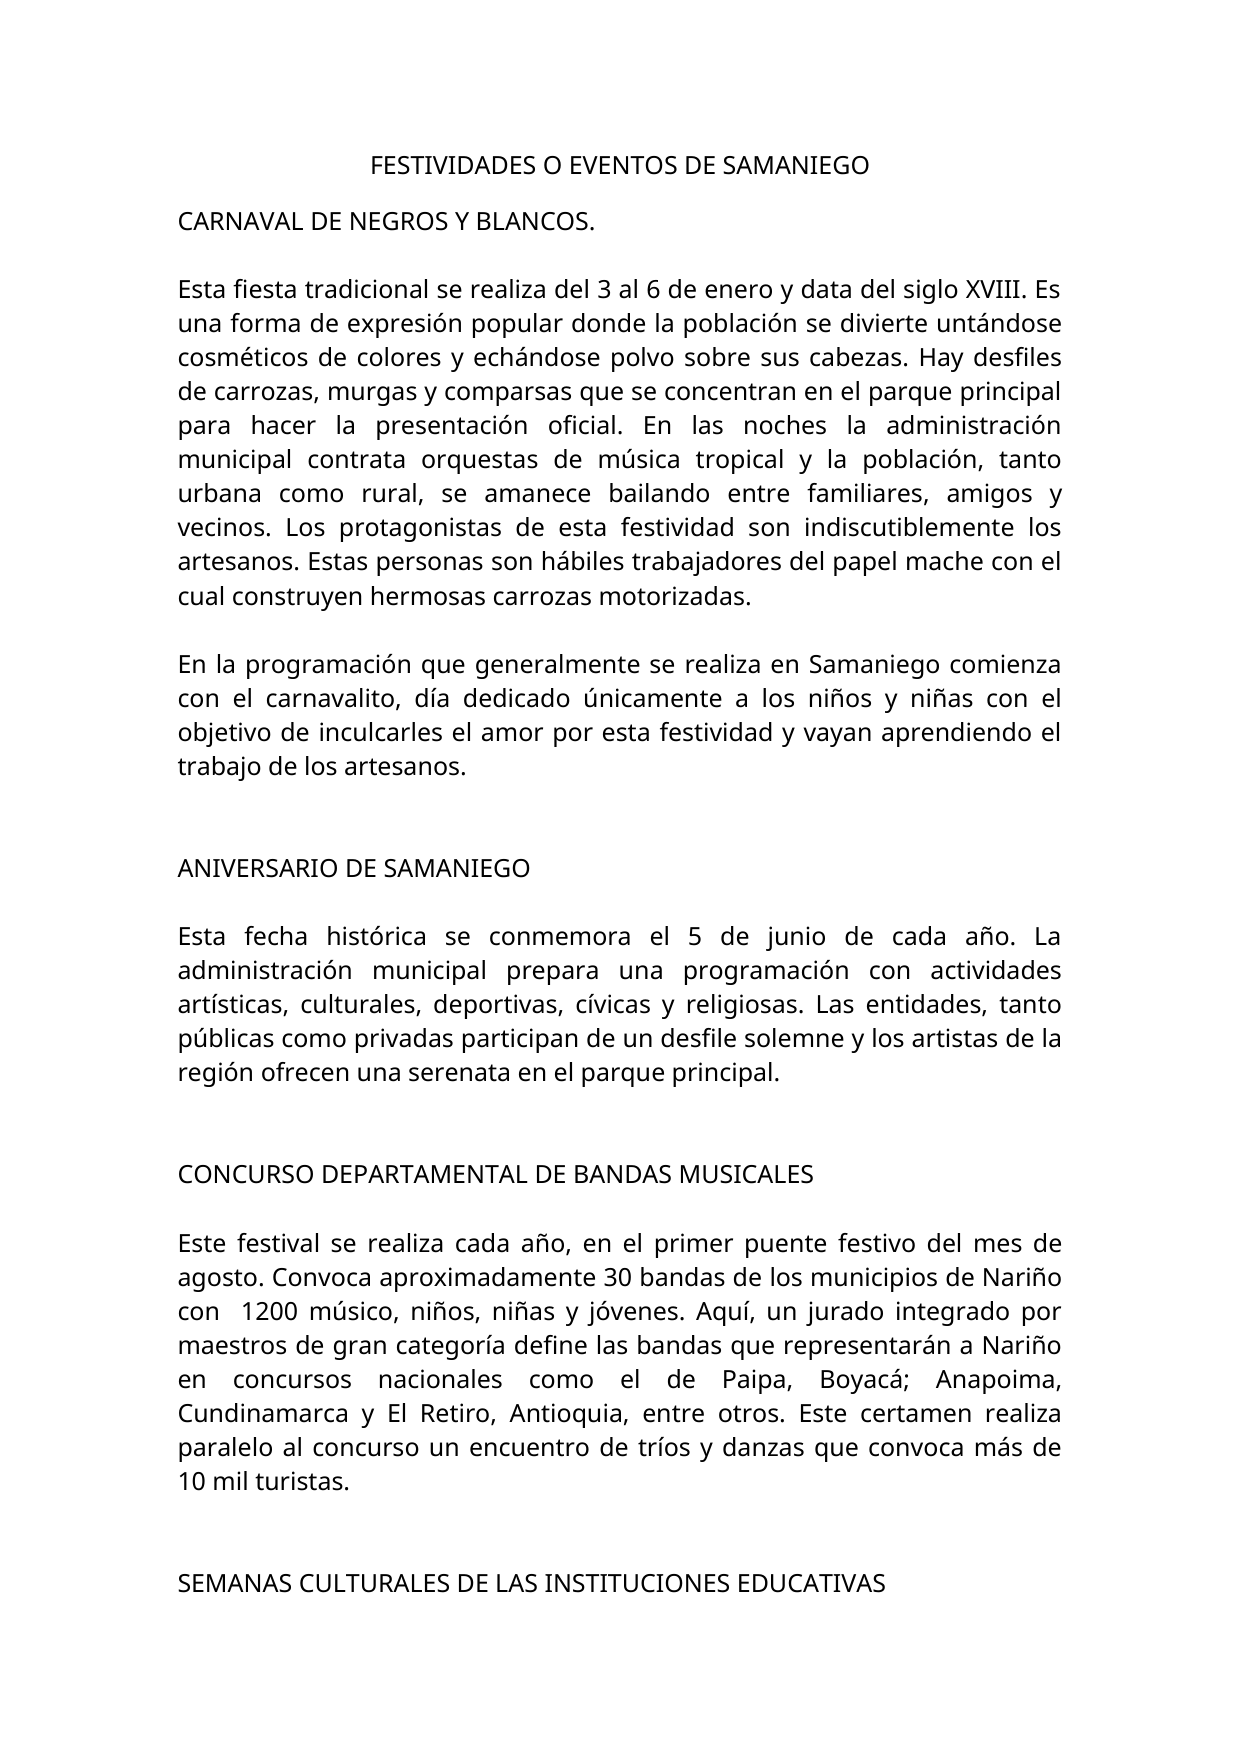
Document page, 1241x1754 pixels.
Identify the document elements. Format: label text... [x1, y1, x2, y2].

text CARNAVAL DE NEGROS Y BLANCOS. [177, 203, 1063, 237]
text FESTIVIDADES O EVENTOS DE SAMANIEGO [177, 148, 1063, 182]
text SEMANAS CULTURALES DE LAS INSTITUCIONES EDUCATIVAS [177, 1566, 1063, 1600]
text CONCURSO DEPARTAMENTAL DE BANDAS MUSICALES [177, 1157, 1063, 1191]
text Esta fecha histórica se conmemora el 5 de junio de cada año. La administración municipal prepara una programación con actividades artísticas, culturales, deportivas, cívicas y religiosas. Las entidades, tanto públicas como privadas participan de un desfile solemne y los artistas de la región ofrecen una serenata en el parque principal. [177, 919, 1063, 1089]
text Este festival se realiza cada año, en el primer puente festivo del mes de agosto. Convoca aproximadamente 30 bandas de los municipios de Nariño con 1200 músico, niños, niñas y jóvenes. Aquí, un jurado integrado por maestros de gran categoría define las bandas que representarán a Nariño en concursos nacionales como el de Paipa, Boyacá; Anapoima, Cundinamarca y El Retiro, Antioquia, entre otros. Este certamen realiza paralelo al concurso un encuentro de tríos y danzas que convoca más de 10 mil turistas. [177, 1225, 1063, 1498]
text ANIVERSARIO DE SAMANIEGO [177, 851, 1063, 885]
text En la programación que generalmente se realiza en Samaniego comienza con el carnavalito, día dedicado únicamente a los niños y niñas con el objetivo de inculcarles el amor por esta festividad y vayan aprendiendo el trabajo de los artesanos. [177, 646, 1063, 782]
text Esta fiesta tradicional se realiza del 3 al 6 de enero y data del siglo XVIII. Es una forma de expresión popular donde la población se divierte untándose cosméticos de colores y echándose polvo sobre sus cabezas. Hay desfiles de carrozas, murgas y comparsas que se concentran en el parque principal para hacer la presentación oficial. En las noches la administración municipal contrata orquestas de música tropical y la población, tanto urbana como rural, se amanece bailando entre familiares, amigos y vecinos. Los protagonistas de esta festividad son indiscutiblemente los artesanos. Estas personas son hábiles trabajadores del papel mache con el cual construyen hermosas carrozas motorizadas. [177, 272, 1063, 612]
